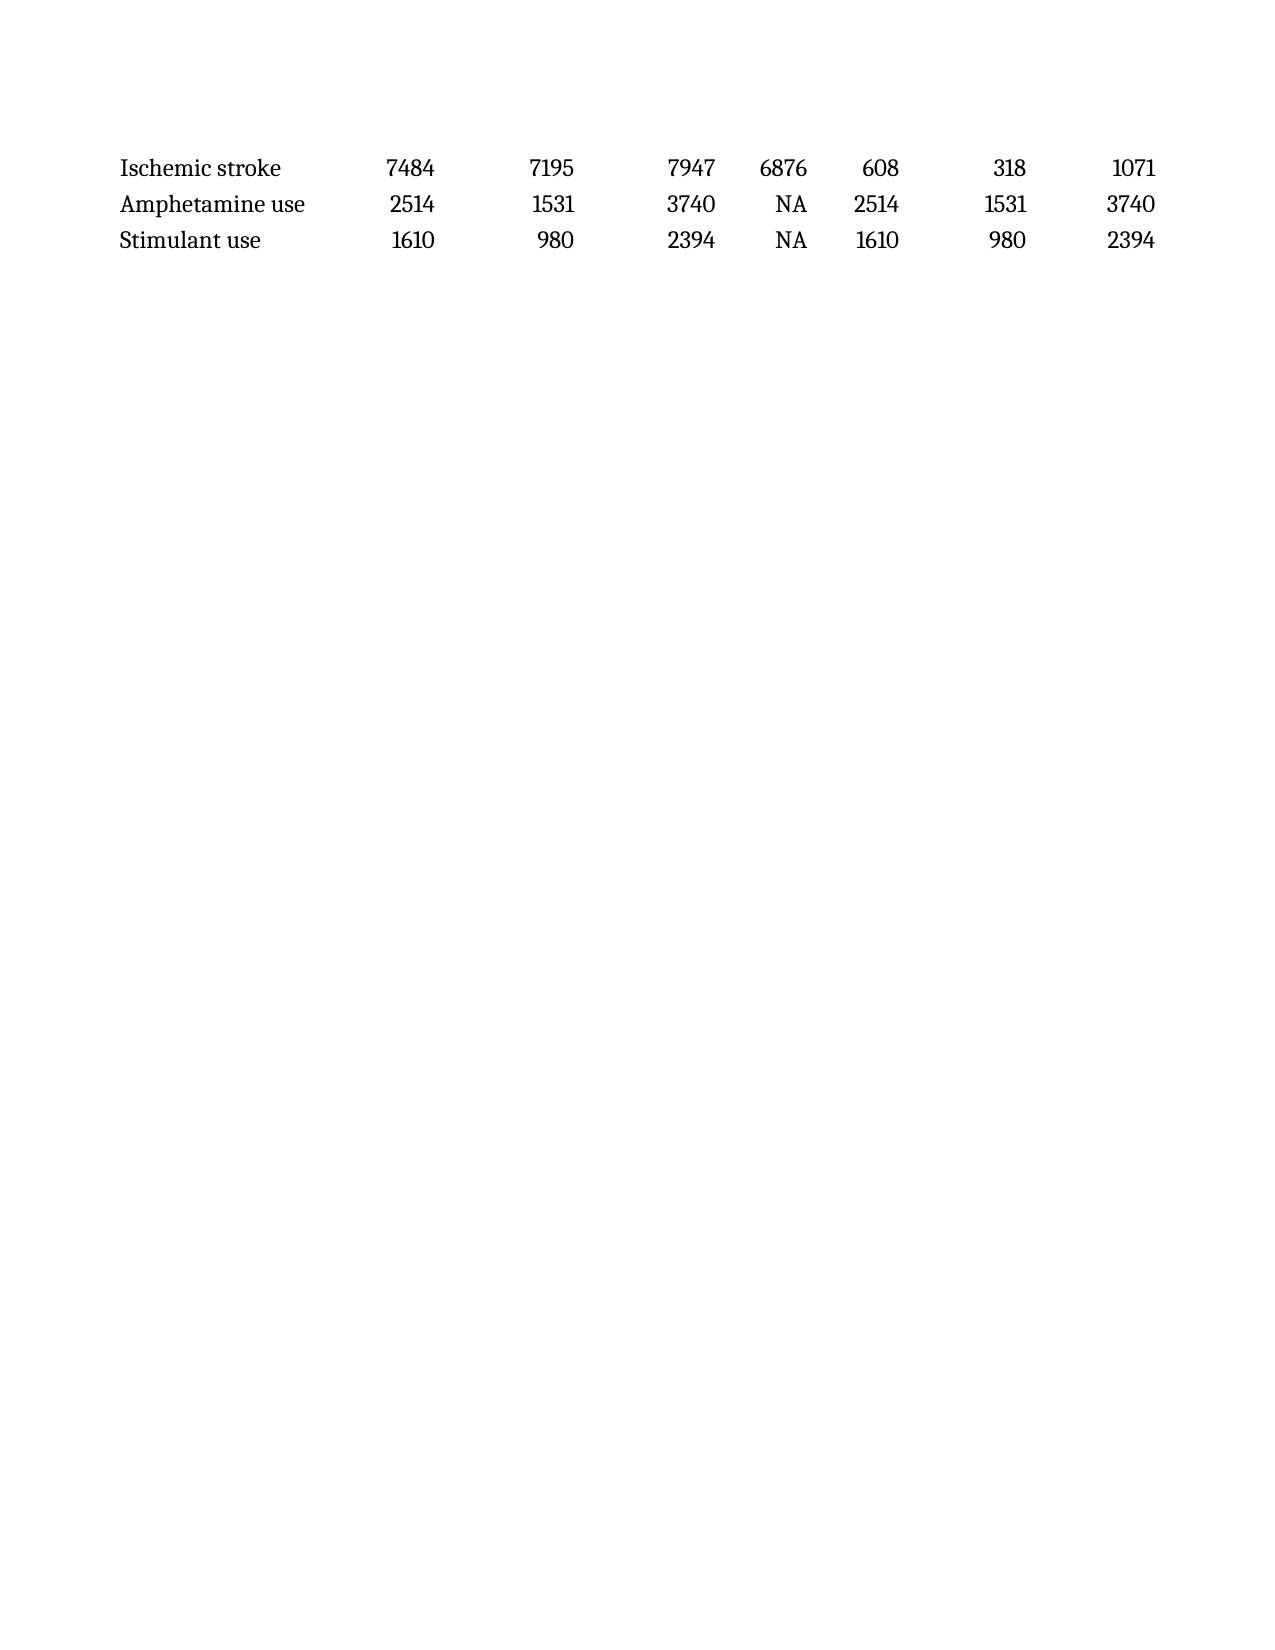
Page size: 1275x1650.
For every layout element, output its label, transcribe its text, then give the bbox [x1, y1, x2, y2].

table_cell NA [726, 223, 818, 259]
table_cell 3740 [1037, 186, 1166, 222]
table_cell 1531 [446, 186, 585, 222]
table_cell 980 [446, 223, 585, 259]
table_cell 2514 [354, 186, 446, 222]
table_cell 2514 [818, 186, 910, 222]
table_cell Stimulant use [109, 223, 354, 259]
table_cell 7484 [354, 150, 446, 186]
table_cell 1531 [910, 186, 1037, 222]
table_cell 7195 [446, 150, 585, 186]
table_cell Amphetamine use [109, 186, 354, 222]
table_cell 1610 [818, 223, 910, 259]
table_cell 980 [910, 223, 1037, 259]
table_cell 1071 [1037, 150, 1166, 186]
table_cell 2394 [585, 223, 726, 259]
table_cell 6876 [726, 150, 818, 186]
table_cell NA [726, 186, 818, 222]
table_cell 7947 [585, 150, 726, 186]
table_cell 1610 [354, 223, 446, 259]
table_cell 2394 [1037, 223, 1166, 259]
table_cell Ischemic stroke [109, 150, 354, 186]
table_cell 3740 [585, 186, 726, 222]
table_cell 608 [818, 150, 910, 186]
table_cell 318 [910, 150, 1037, 186]
